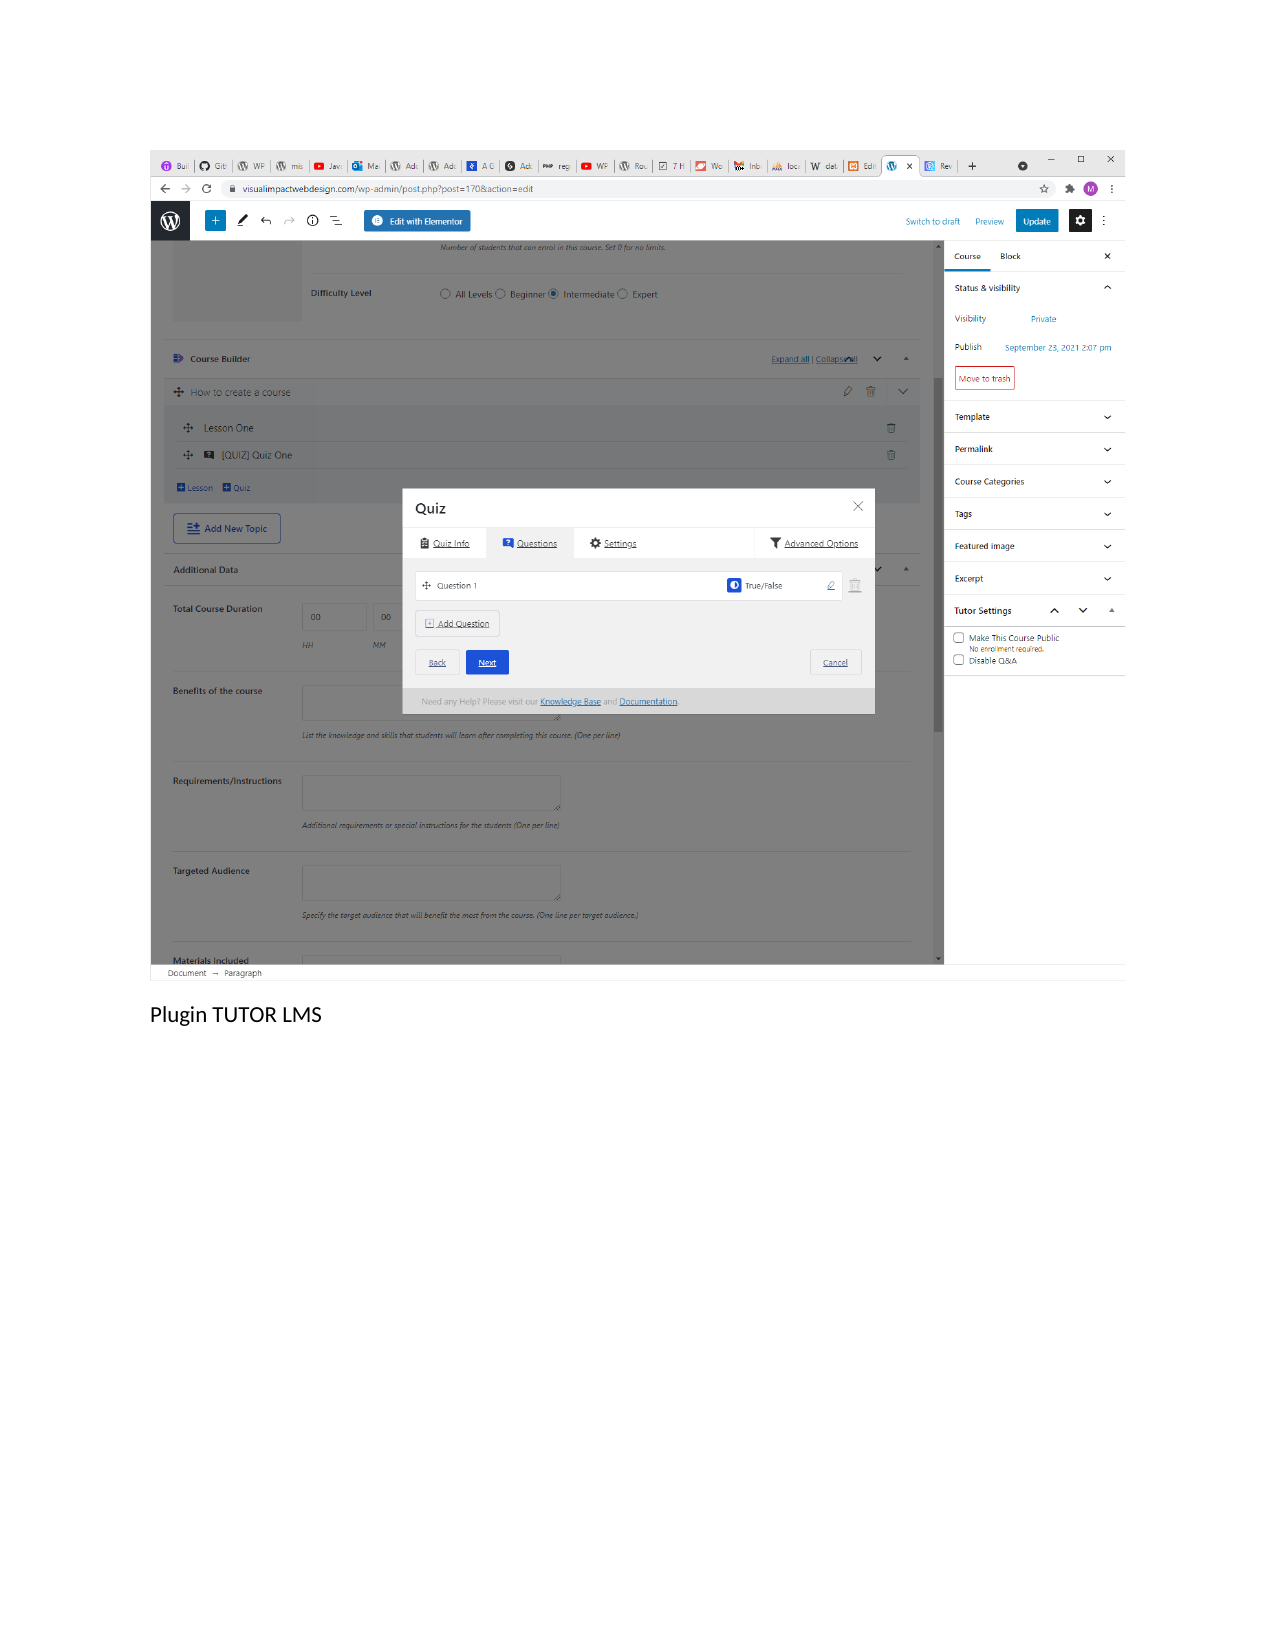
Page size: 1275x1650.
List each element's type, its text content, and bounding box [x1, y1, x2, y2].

text Plugin TUTOR LMS [150, 1000, 1125, 1028]
picture [150, 150, 1125, 981]
